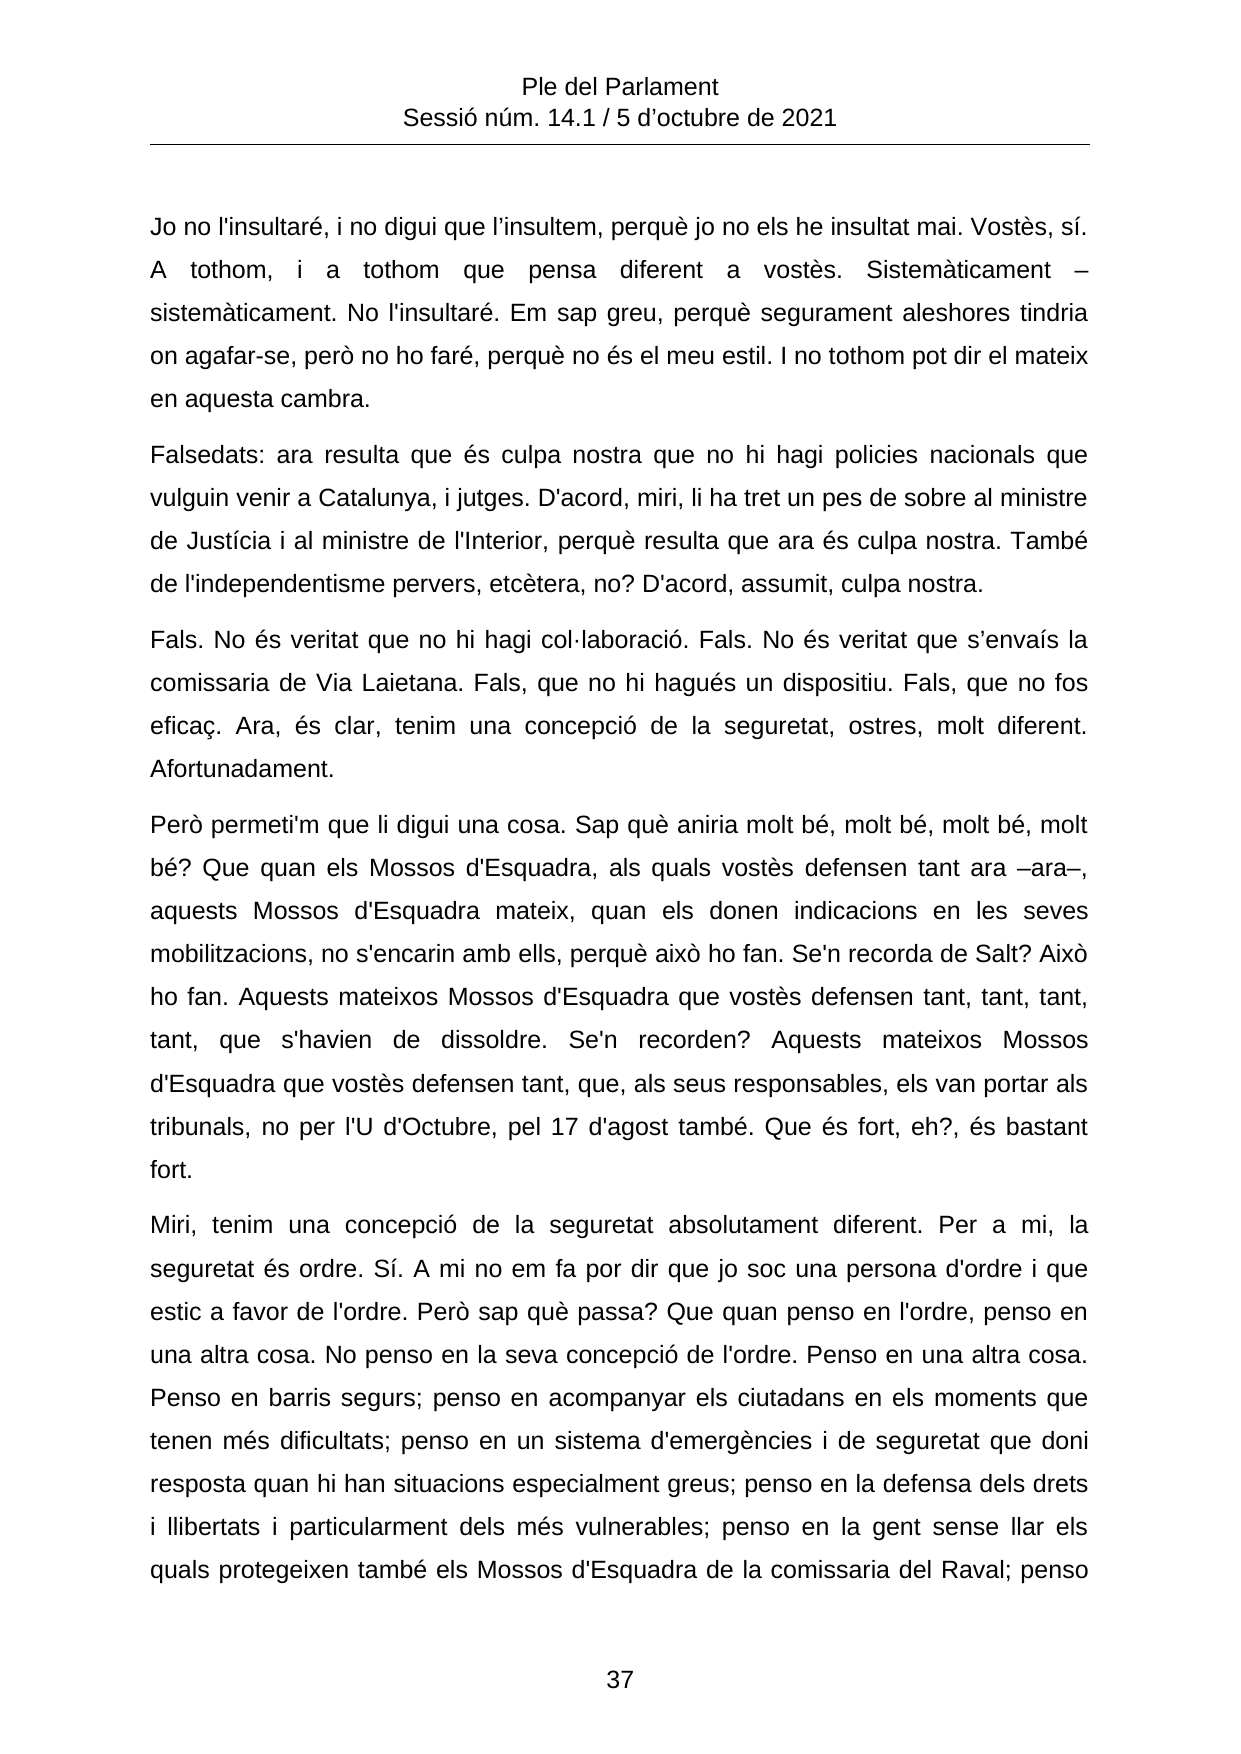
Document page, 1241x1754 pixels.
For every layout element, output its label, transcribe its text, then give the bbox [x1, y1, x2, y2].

text Jo no l'insultaré, i no digui que l’insultem, perquè jo no els he insultat mai. Vostès, sí. A tothom, i a tothom que pensa diferent a vostès. Sistemàticament –sistemàticament. No l'insultaré. Em sap greu, perquè segurament aleshores tindria on agafar-se, però no ho faré, perquè no és el meu estil. I no tothom pot dir el mateix en aquesta cambra. [150, 212, 1090, 413]
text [150, 1211, 1090, 1584]
text Falsedats: ara resulta que és culpa nostra que no hi hagi policies nacionals que vulguin venir a Catalunya, i jutges. D'acord, miri, li ha tret un pes de sobre al ministre de Justícia i al ministre de l'Interior, perquè resulta que ara és culpa nostra. També de l'independentisme pervers, etcètera, no? D'acord, assumit, culpa nostra. [150, 440, 1090, 598]
text Però permeti'm que li digui una cosa. Sap què aniria molt bé, molt bé, molt bé, molt bé? Que quan els Mossos d'Esquadra, als quals vostès defensen tant ara –ara–, aquests Mossos d'Esquadra mateix, quan els donen indicacions en les seves mobilitzacions, no s'encarin amb ells, perquè això ho fan. Se'n recorda de Salt? Això ho fan. Aquests mateixos Mossos d'Esquadra que vostès defensen tant, tant, tant, tant, que s'havien de dissoldre. Se'n recorden? Aquests mateixos Mossos d'Esquadra que vostès defensen tant, que, als seus responsables, els van portar als tribunals, no per l'U d'Octubre, pel 17 d'agost també. Que és fort, eh?, és bastant fort. [150, 810, 1090, 1184]
text Fals. No és veritat que no hi hagi col·laboració. Fals. No és veritat que s’envaís la comissaria de Via Laietana. Fals, que no hi hagués un dispositiu. Fals, que no fos eficaç. Ara, és clar, tenim una concepció de la seguretat, ostres, molt diferent. Afortunadament. [150, 625, 1090, 783]
